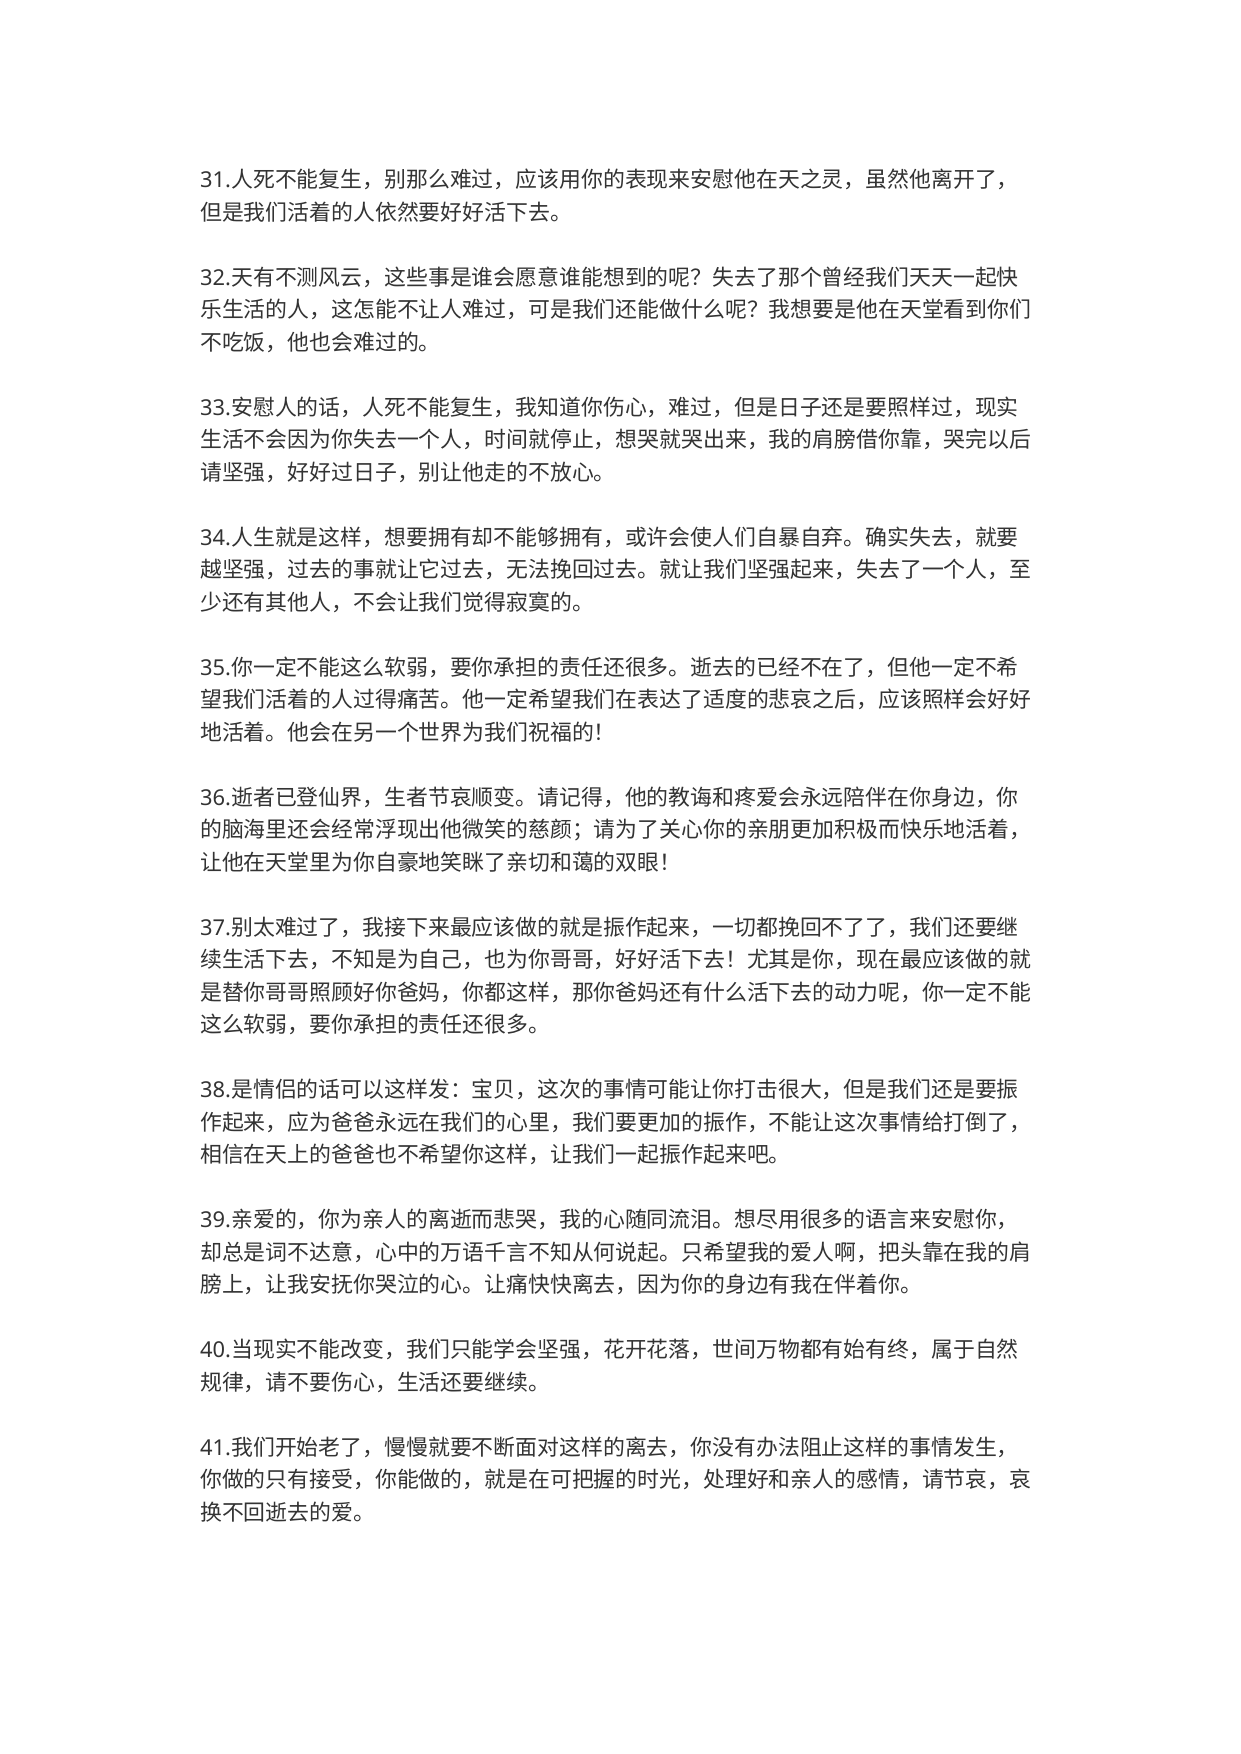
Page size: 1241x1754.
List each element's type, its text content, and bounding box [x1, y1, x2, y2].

text 35.你一定不能这么软弱，要你承担的责任还很多。逝去的已经不在了，但他一定不希望我们活着的人过得痛苦。他一定希望我们在表达了适度的悲哀之后，应该照样会好好地活着。他会在另一个世界为我们祝福的！ [200, 649, 1040, 747]
text 31.人死不能复生，别那么难过，应该用你的表现来安慰他在天之灵，虽然他离开了，但是我们活着的人依然要好好活下去。 [200, 162, 1040, 227]
text 32.天有不测风云，这些事是谁会愿意谁能想到的呢？失去了那个曾经我们天天一起快乐生活的人，这怎能不让人难过，可是我们还能做什么呢？我想要是他在天堂看到你们不吃饭，他也会难过的。 [200, 259, 1040, 357]
text 41.我们开始老了，慢慢就要不断面对这样的离去，你没有办法阻止这样的事情发生，你做的只有接受，你能做的，就是在可把握的时光，处理好和亲人的感情，请节哀，哀换不回逝去的爱。 [200, 1429, 1040, 1527]
text 36.逝者已登仙界，生者节哀顺变。请记得，他的教诲和疼爱会永远陪伴在你身边，你的脑海里还会经常浮现出他微笑的慈颜；请为了关心你的亲朋更加积极而快乐地活着，让他在天堂里为你自豪地笑眯了亲切和蔼的双眼！ [200, 779, 1040, 877]
text 40.当现实不能改变，我们只能学会坚强，花开花落，世间万物都有始有终，属于自然规律，请不要伤心，生活还要继续。 [200, 1332, 1040, 1397]
text 37.别太难过了，我接下来最应该做的就是振作起来，一切都挽回不了了，我们还要继续生活下去，不知是为自己，也为你哥哥，好好活下去！尤其是你，现在最应该做的就是替你哥哥照顾好你爸妈，你都这样，那你爸妈还有什么活下去的动力呢，你一定不能这么软弱，要你承担的责任还很多。 [200, 909, 1040, 1039]
text 34.人生就是这样，想要拥有却不能够拥有，或许会使人们自暴自弃。确实失去，就要越坚强，过去的事就让它过去，无法挽回过去。就让我们坚强起来，失去了一个人，至少还有其他人，不会让我们觉得寂寞的。 [200, 519, 1040, 617]
text 39.亲爱的，你为亲人的离逝而悲哭，我的心随同流泪。想尽用很多的语言来安慰你，却总是词不达意，心中的万语千言不知从何说起。只希望我的爱人啊，把头靠在我的肩膀上，让我安抚你哭泣的心。让痛快快离去，因为你的身边有我在伴着你。 [200, 1202, 1040, 1299]
text 38.是情侣的话可以这样发：宝贝，这次的事情可能让你打击很大，但是我们还是要振作起来，应为爸爸永远在我们的心里，我们要更加的振作，不能让这次事情给打倒了，相信在天上的爸爸也不希望你这样，让我们一起振作起来吧。 [200, 1072, 1040, 1169]
text 33.安慰人的话，人死不能复生，我知道你伤心，难过，但是日子还是要照样过，现实生活不会因为你失去一个人，时间就停止，想哭就哭出来，我的肩膀借你靠，哭完以后请坚强，好好过日子，别让他走的不放心。 [200, 389, 1040, 487]
